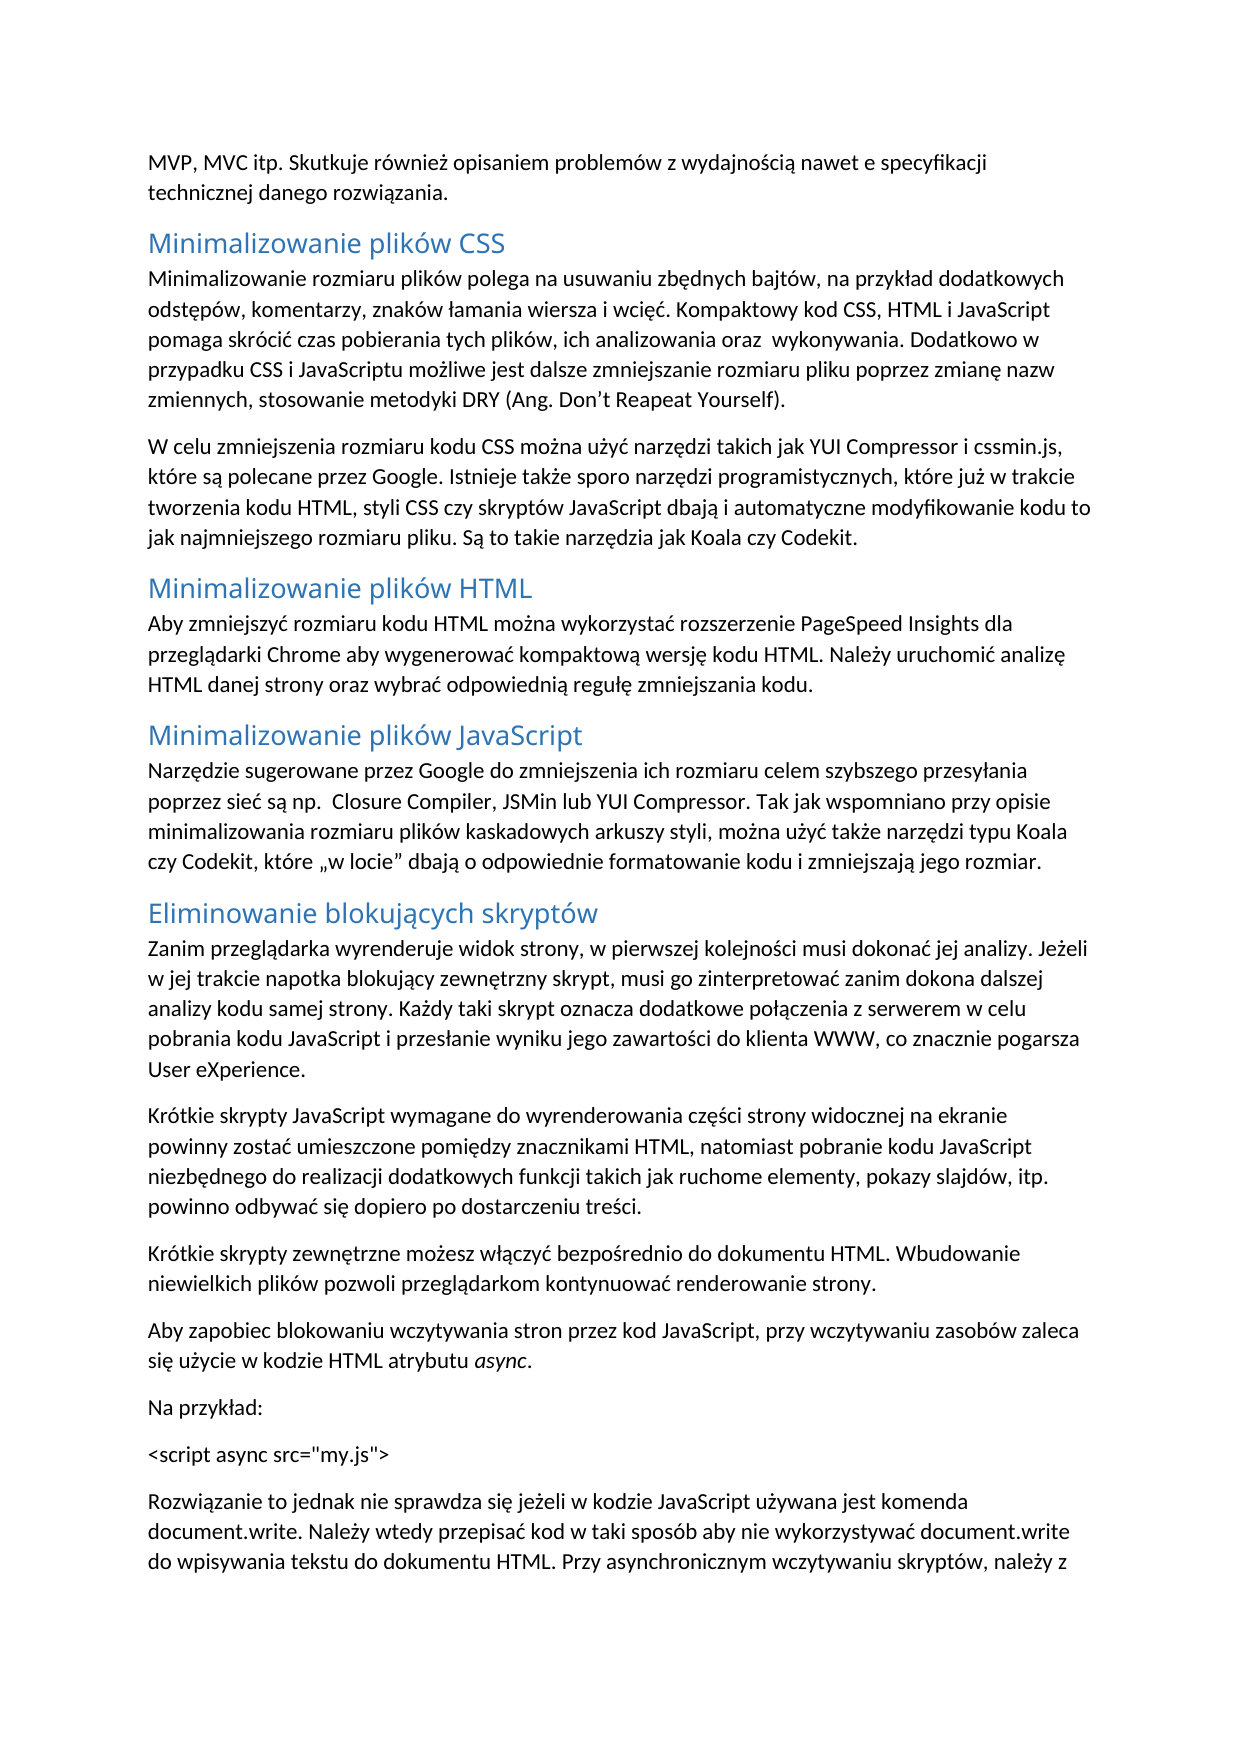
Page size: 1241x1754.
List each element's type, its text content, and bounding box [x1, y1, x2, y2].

subtitle Minimalizowanie plików JavaScript [148, 717, 1093, 754]
text Aby zmniejszyć rozmiaru kodu HTML można wykorzystać rozszerzenie PageSpeed Insights dla przeglądarki Chrome aby wygenerować kompaktową wersję kodu HTML. Należy uruchomić analizę HTML danej strony oraz wybrać odpowiednią regułę zmniejszania kodu. [148, 609, 1093, 698]
subtitle Minimalizowanie plików HTML [148, 570, 1093, 607]
text Aby zapobiec blokowaniu wczytywania stron przez kod JavaScript, przy wczytywaniu zasobów zaleca się użycie w kodzie HTML atrybutu async. [148, 1316, 1093, 1374]
text Na przykład: [148, 1393, 1093, 1421]
subtitle Minimalizowanie plików CSS [148, 225, 1093, 262]
subtitle Eliminowanie blokujących skryptów [148, 894, 1093, 931]
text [148, 1487, 1093, 1575]
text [148, 148, 1093, 206]
text W celu zmniejszenia rozmiaru kodu CSS można użyć narzędzi takich jak YUI Compressor i cssmin.js, które są polecane przez Google. Istnieje także sporo narzędzi programistycznych, które już w trakcie tworzenia kodu HTML, styli CSS czy skryptów JavaScript dbają i automatyczne modyfikowanie kodu to jak najmniejszego rozmiaru pliku. Są to takie narzędzia jak Koala czy Codekit. [148, 432, 1093, 551]
text Narzędzie sugerowane przez Google do zmniejszenia ich rozmiaru celem szybszego przesyłania poprzez sieć są np. Closure Compiler, JSMin lub YUI Compressor. Tak jak wspomniano przy opisie minimalizowania rozmiaru plików kaskadowych arkuszy styli, można użyć także narzędzi typu Koala czy Codekit, które „w locie” dbają o odpowiednie formatowanie kodu i zmniejszają jego rozmiar. [148, 757, 1093, 875]
text Minimalizowanie rozmiaru plików polega na usuwaniu zbędnych bajtów, na przykład dodatkowych odstępów, komentarzy, znaków łamania wiersza i wcięć. Kompaktowy kod CSS, HTML i JavaScript pomaga skrócić czas pobierania tych plików, ich analizowania oraz wykonywania. Dodatkowo w przypadku CSS i JavaScriptu możliwe jest dalsze zmniejszanie rozmiaru pliku poprzez zmianę nazw zmiennych, stosowanie metodyki DRY (Ang. Don’t Reapeat Yourself). [148, 264, 1093, 413]
text Zanim przeglądarka wyrenderuje widok strony, w pierwszej kolejności musi dokonać jej analizy. Jeżeli w jej trakcie napotka blokujący zewnętrzny skrypt, musi go zinterpretować zanim dokona dalszej analizy kodu samej strony. Każdy taki skrypt oznacza dodatkowe połączenia z serwerem w celu pobrania kodu JavaScript i przesłanie wyniku jego zawartości do klienta WWW, co znacznie pogarsza User eXperience. [148, 934, 1093, 1083]
text <script async src="my.js"> [148, 1440, 1093, 1468]
text Krótkie skrypty zewnętrzne możesz włączyć bezpośrednio do dokumentu HTML. Wbudowanie niewielkich plików pozwoli przeglądarkom kontynuować renderowanie strony. [148, 1239, 1093, 1297]
text Krótkie skrypty JavaScript wymagane do wyrenderowania części strony widocznej na ekranie powinny zostać umieszczone pomiędzy znacznikami HTML, natomiast pobranie kodu JavaScript niezbędnego do realizacji dodatkowych funkcji takich jak ruchome elementy, pokazy slajdów, itp. powinno odbywać się dopiero po dostarczeniu treści. [148, 1102, 1093, 1220]
